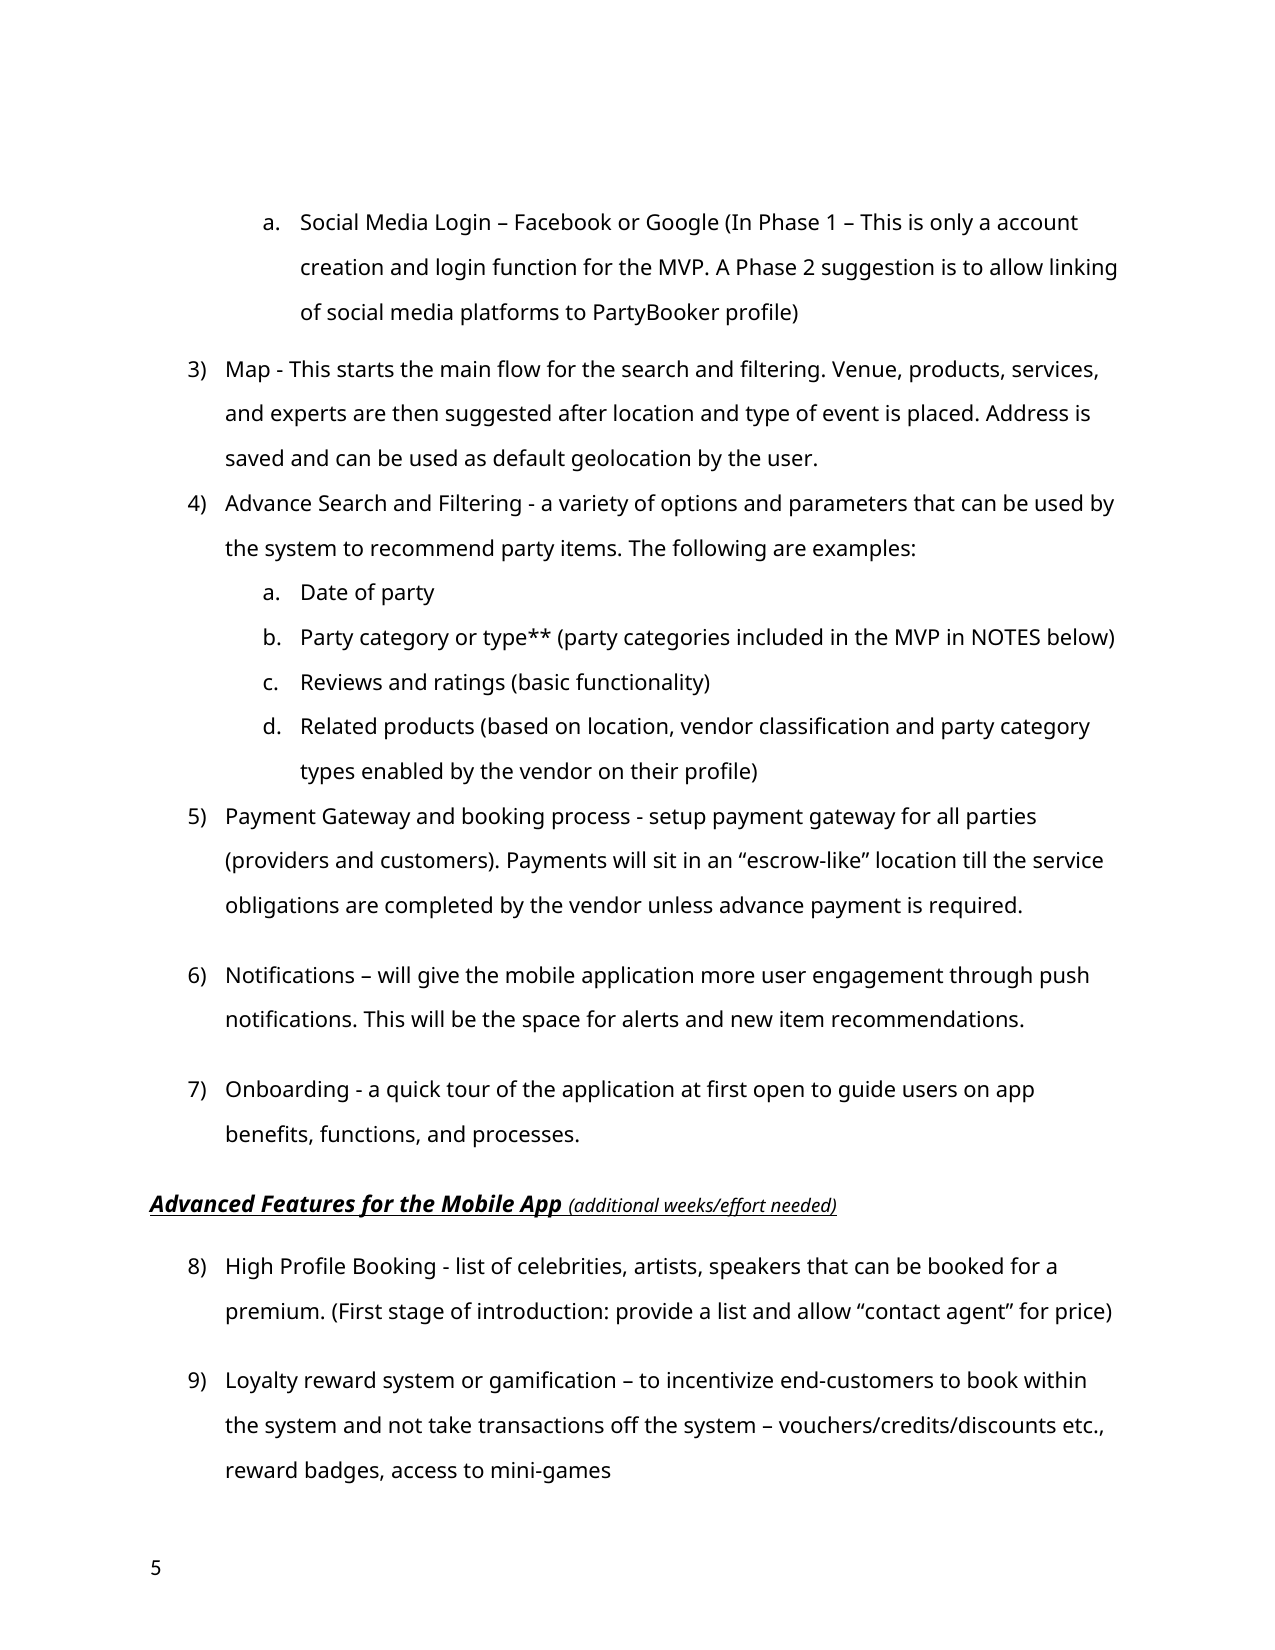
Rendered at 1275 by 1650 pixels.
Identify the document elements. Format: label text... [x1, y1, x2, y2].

list Loyalty reward system or gamification – to incentivize end-customers to book within the system and not take transactions off the system – vouchers/credits/discounts etc., reward badges, access to mini-games [187, 1365, 1125, 1484]
list High Profile Booking - list of celebrities, artists, speakers that can be booked for a premium. (First stage of introduction: provide a list and allow “contact agent” for price) [187, 1251, 1125, 1325]
list Advance Search and Filtering - a variety of options and parameters that can be used by the system to recommend party items. The following are examples: [187, 488, 1125, 562]
list Notifications – will give the mobile application more user engagement through push notifications. This will be the space for alerts and new item recommendations. [187, 960, 1125, 1034]
list Reviews and ratings (basic functionality) [262, 667, 1125, 696]
list Social Media Login – Facebook or Google (In Phase 1 – This is only a account creation and login function for the MVP. A Phase 2 suggestion is to allow linking of social media platforms to PartyBooker profile) [262, 207, 1125, 326]
text Advanced Features for the Mobile App (additional weeks/effort needed) [150, 1188, 1125, 1220]
list Map - This starts the main flow for the search and filtering. Venue, products, services, and experts are then suggested after location and type of event is placed. Address is saved and can be used as default geolocation by the user. [187, 354, 1125, 473]
list Payment Gateway and booking process - setup payment gateway for all parties (providers and customers). Payments will sit in an “escrow-like” location till the service obligations are completed by the vendor unless advance payment is required. [187, 801, 1125, 920]
list Party category or type** (party categories included in the MVP in NOTES below) [262, 622, 1125, 652]
list Onboarding - a quick tour of the application at first open to guide users on app benefits, functions, and processes. [187, 1074, 1125, 1148]
list Related products (based on location, vendor classification and party category types enabled by the vendor on their profile) [262, 711, 1125, 786]
list Date of party [262, 577, 1125, 607]
